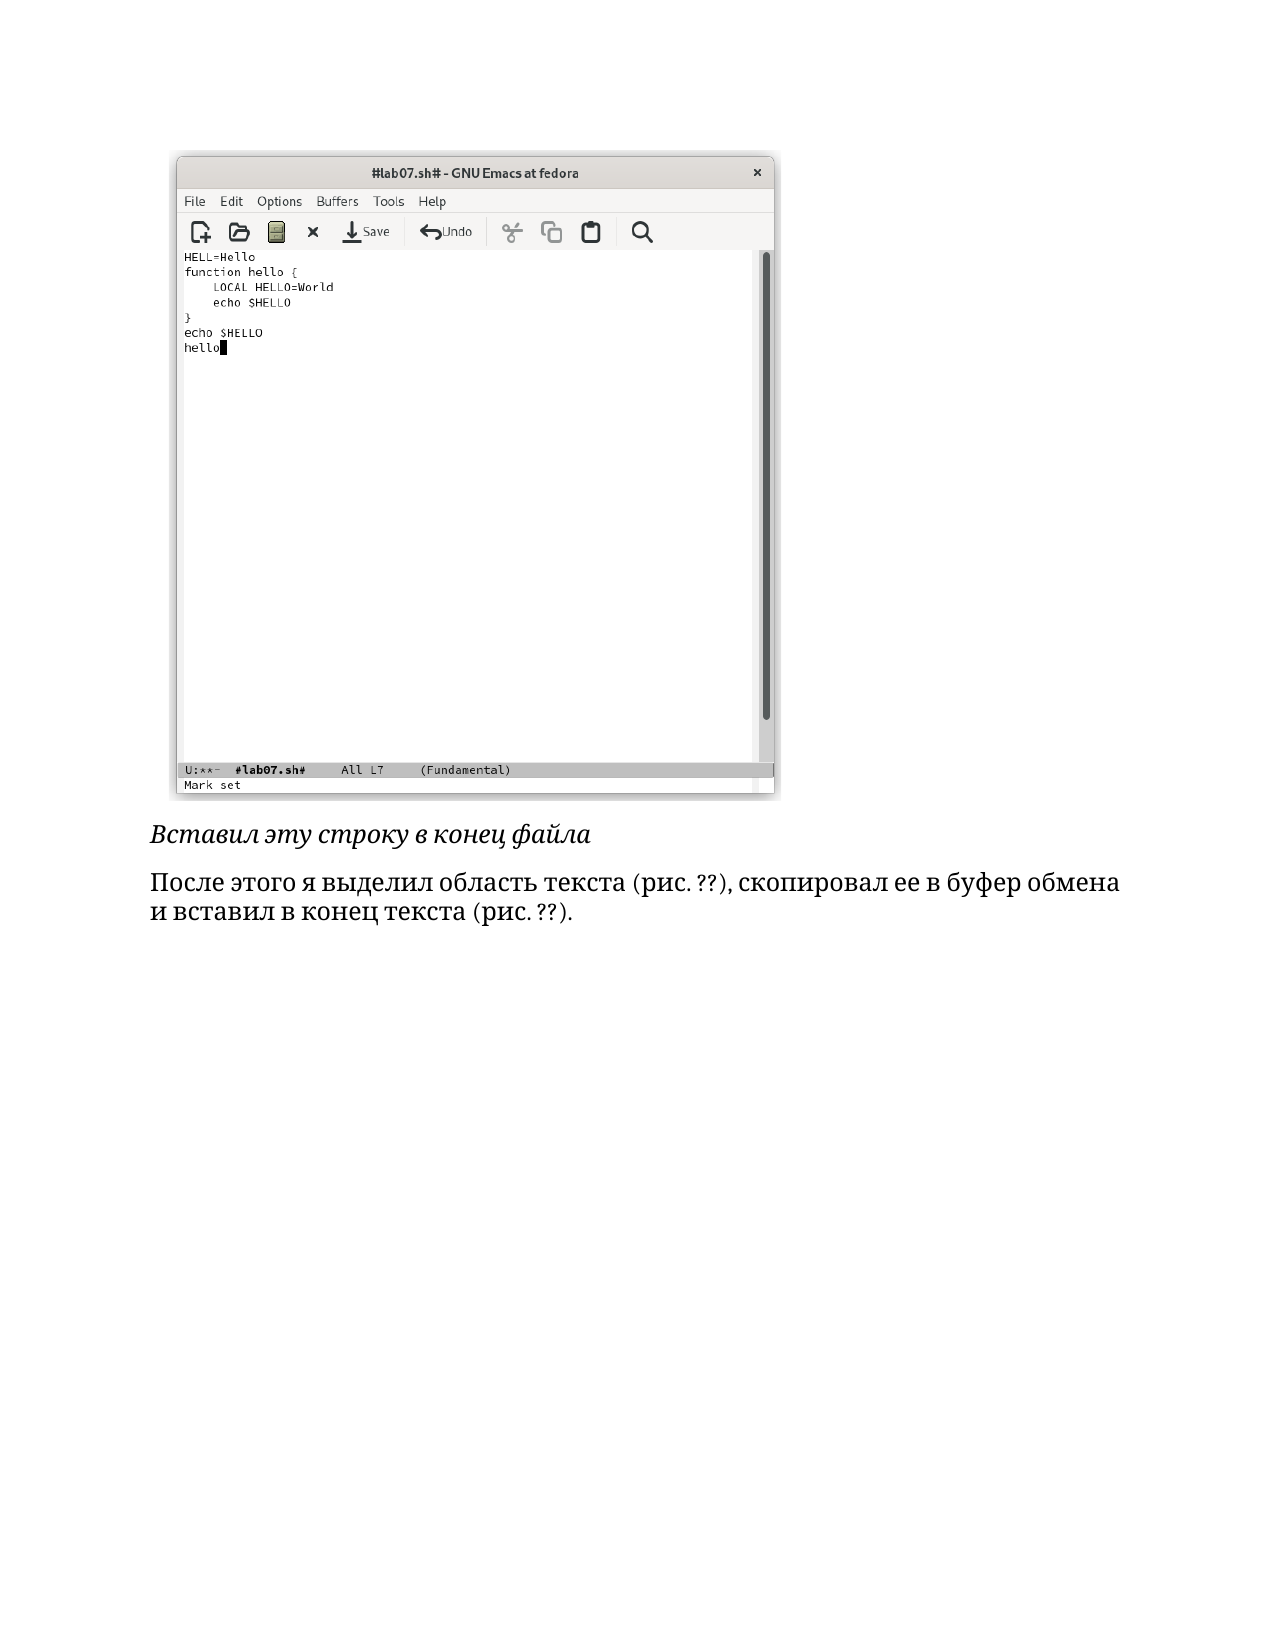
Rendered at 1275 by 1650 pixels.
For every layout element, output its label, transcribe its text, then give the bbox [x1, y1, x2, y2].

text После этого я выделил область текста (рис. ??), скопировал ее в буфер обмена и вставил в конец текста (рис. ??). [150, 869, 1125, 926]
text Вставил эту строку в конец файла [150, 821, 1125, 850]
picture [168, 150, 782, 801]
